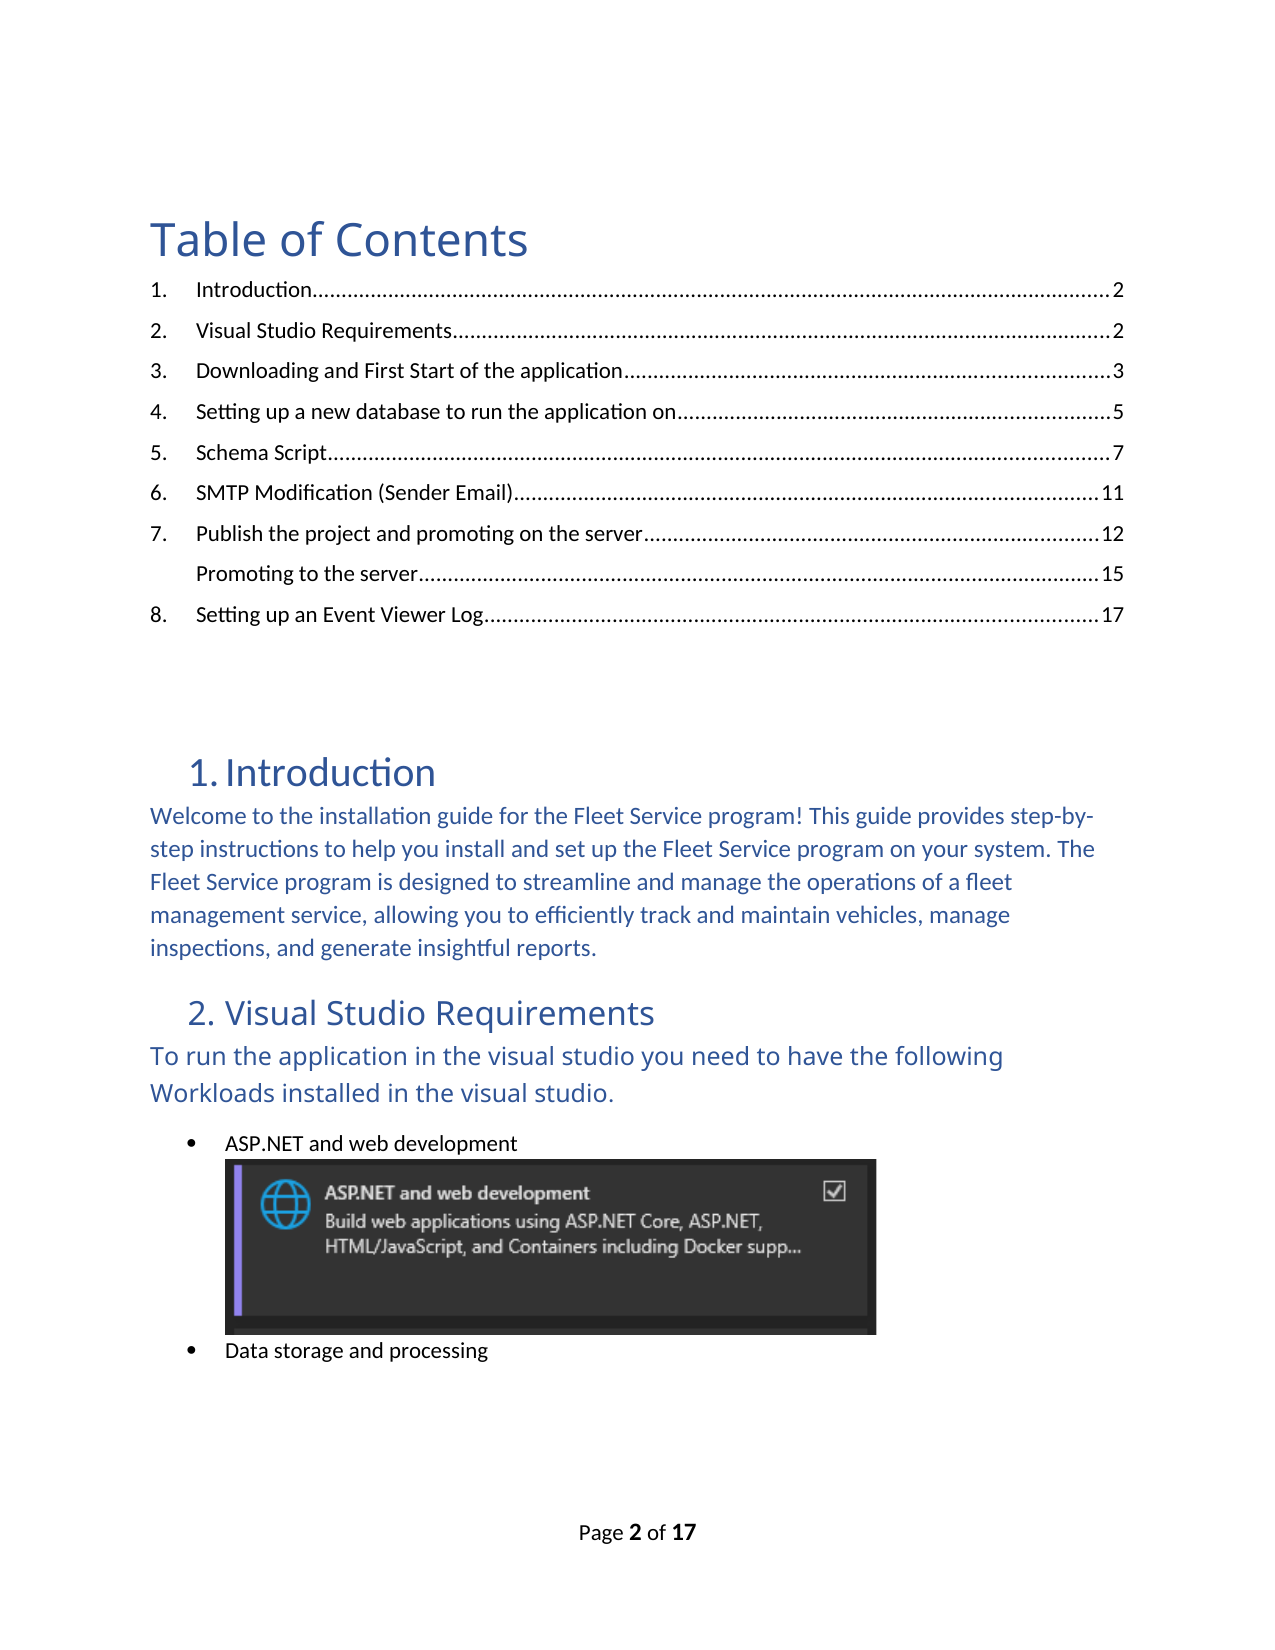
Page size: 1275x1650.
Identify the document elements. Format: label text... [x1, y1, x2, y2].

text Welcome to the installation guide for the Fleet Service program! This guide provides step-by-step instructions to help you install and set up the Fleet Service program on your system. The Fleet Service program is designed to streamline and manage the operations of a fleet management service, allowing you to efficiently track and maintain vehicles, manage inspections, and generate insightful reports. [150, 801, 1125, 963]
list Data storage and processing [187, 1337, 1125, 1365]
picture [225, 1159, 877, 1335]
list ASP.NET and web development [187, 1129, 1125, 1157]
text To run the application in the visual studio you need to have the following Workloads installed in the visual studio. [150, 1039, 1125, 1110]
subtitle Introduction [187, 746, 1125, 796]
subtitle Visual Studio Requirements [187, 990, 1125, 1036]
